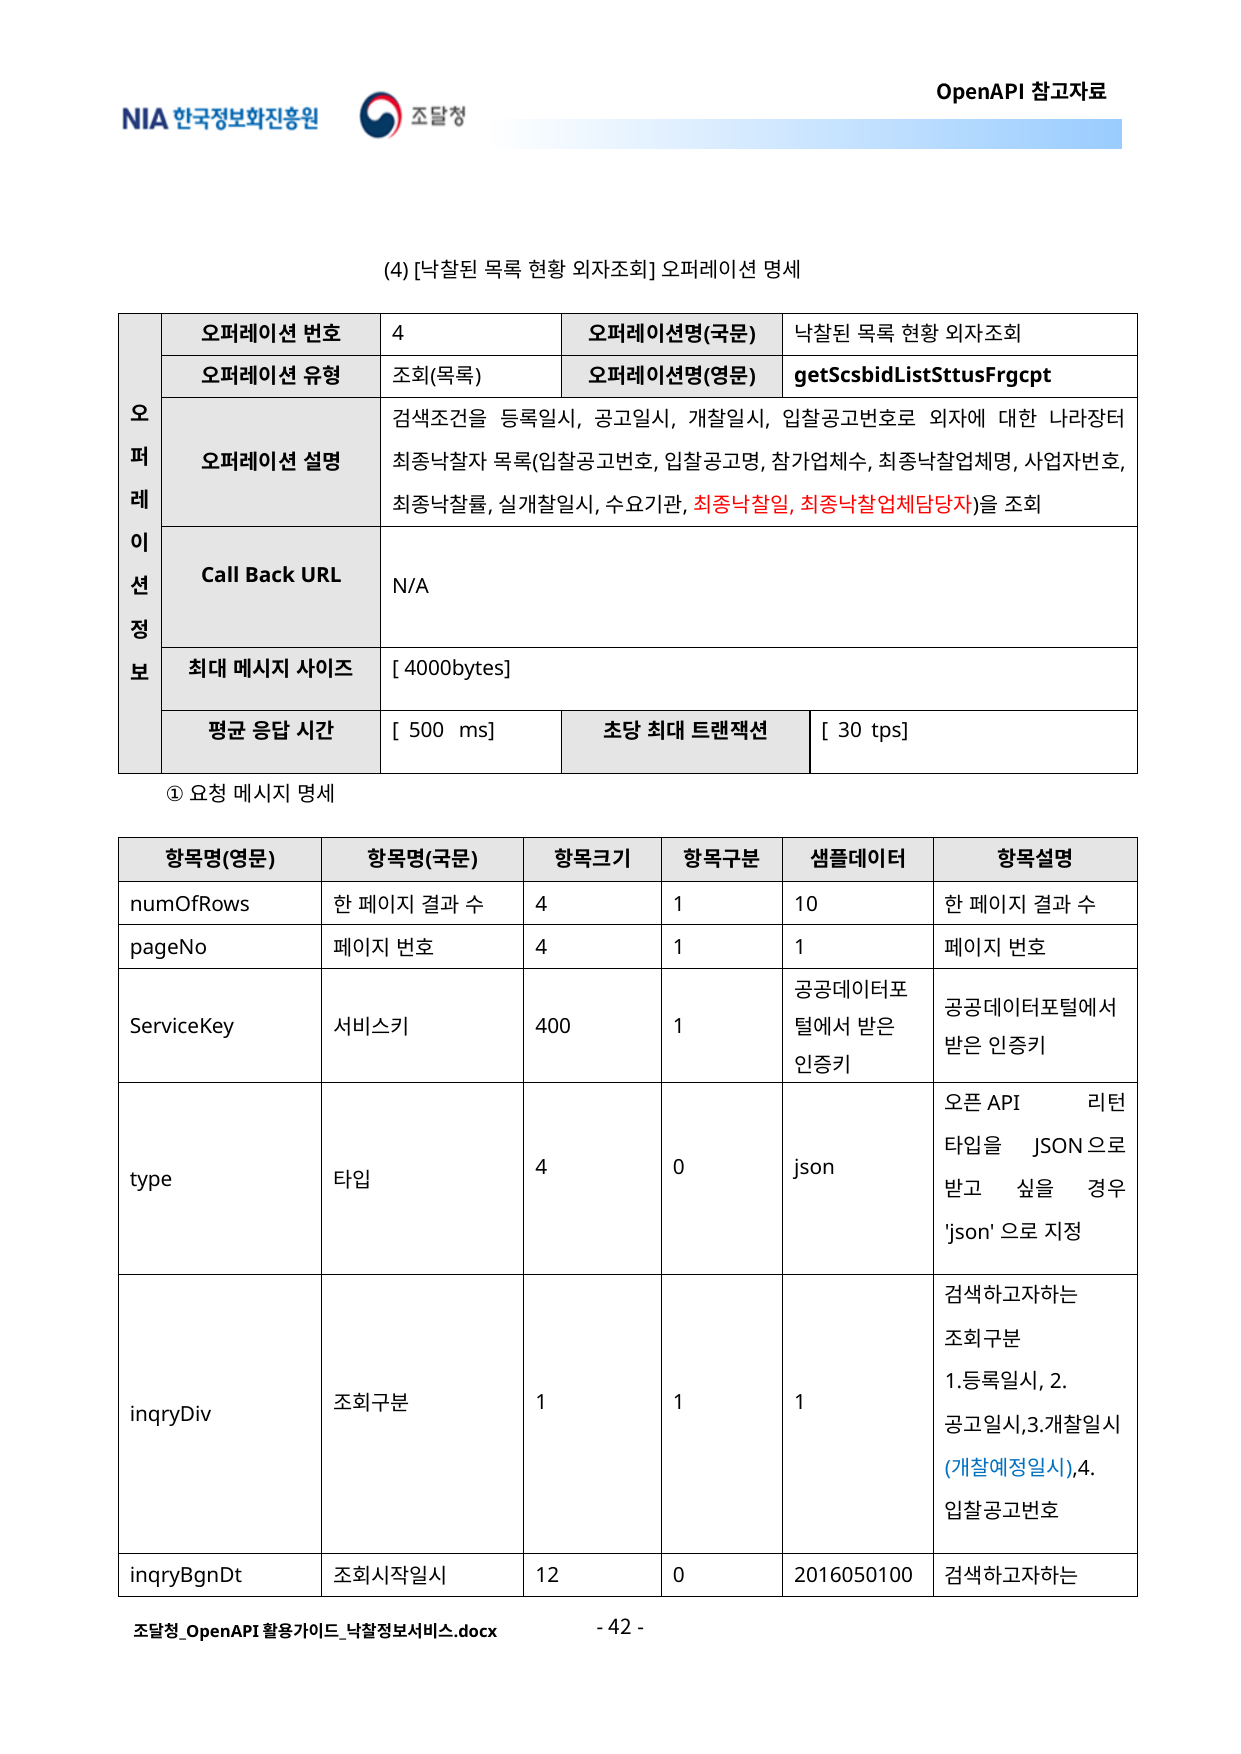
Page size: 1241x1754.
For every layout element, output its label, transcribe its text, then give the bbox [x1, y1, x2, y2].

table_cell 공공데이터포털에서 받은 인증키 [934, 969, 1137, 1082]
table_cell 평균 응답 시간 [162, 711, 380, 773]
table_cell [ 4000bytes] [381, 648, 1137, 710]
table_cell 조회구분 [322, 1275, 523, 1552]
table_cell 오퍼레이션 유형 [162, 356, 380, 397]
table_cell 초당 최대 트랜잭션 [562, 711, 809, 773]
table_header 4 [381, 314, 561, 355]
table_cell 1 [662, 925, 782, 968]
table_cell 페이지 번호 [934, 925, 1137, 968]
table_cell 1 [783, 1275, 933, 1552]
table_cell 12 [524, 1554, 661, 1596]
table_cell 오퍼레이션 설명 [162, 398, 380, 526]
table_cell 1 [662, 882, 782, 924]
table_cell json [783, 1083, 933, 1274]
picture [118, 88, 472, 145]
table_cell 4 [524, 882, 661, 924]
table_cell [ 30 tps] [811, 711, 1137, 773]
table_cell 조회(목록) [381, 356, 561, 397]
table_cell 0 [662, 1083, 782, 1274]
table_header 오퍼레이션 정보 [119, 314, 161, 773]
table_header 항목크기 [524, 838, 661, 881]
table_cell inqryBgnDt [119, 1554, 321, 1596]
table_cell 0 [662, 1554, 782, 1596]
table_cell 한 페이지 결과 수 [934, 882, 1137, 924]
table_cell type [119, 1083, 321, 1274]
table_cell pageNo [119, 925, 321, 968]
table_cell ServiceKey [119, 969, 321, 1082]
table_cell [ 500 ms] [381, 711, 561, 773]
table_cell 4 [524, 1083, 661, 1274]
table_cell 1 [662, 969, 782, 1082]
table_cell 조회시작일시 [322, 1554, 523, 1596]
table_header 항목구분 [662, 838, 782, 881]
table_cell getScsbidListSttusFrgcpt [783, 356, 1137, 397]
table_cell 타입 [322, 1083, 523, 1274]
table_cell 최대 메시지 사이즈 [162, 648, 380, 710]
table_header 낙찰된 목록 현황 외자조회 [783, 314, 1137, 355]
table_cell 오퍼레이션명(영문) [562, 356, 782, 397]
table_cell 400 [524, 969, 661, 1082]
table_cell 검색하고자하는 시작일시 'YYYYMMDDHHMM' 조회구분 1,2,3일 경우 필수 [934, 1554, 1137, 1596]
table_cell 오픈API 리턴 타입을 JSON으로 받고 싶을 경우 'json' 으로 지정 [934, 1083, 1137, 1274]
table_cell 한 페이지 결과 수 [322, 882, 523, 924]
table_cell 10 [783, 882, 933, 924]
table_cell 1 [783, 925, 933, 968]
table_cell inqryDiv [119, 1275, 321, 1552]
table_cell 1 [662, 1275, 782, 1552]
table_cell Call Back URL [162, 527, 380, 647]
table_cell 검색하고자하는 조회구분 1.등록일시, 2.공고일시,3.개찰일시(개찰예정일시),4.입찰공고번호 [934, 1275, 1137, 1552]
table_header 항목명(영문) [119, 838, 321, 881]
table_cell 4 [524, 925, 661, 968]
table_cell 페이지 번호 [322, 925, 523, 968]
table_cell 201605010000 [783, 1554, 933, 1596]
table_cell numOfRows [119, 882, 321, 924]
table_cell 1 [524, 1275, 661, 1552]
subtitle 요청 메시지 명세 [165, 774, 1122, 812]
table_cell 서비스키 [322, 969, 523, 1082]
table_header 샘플데이터 [783, 838, 933, 881]
table_cell N/A [381, 527, 1137, 647]
table_header 항목설명 [934, 838, 1137, 881]
table_header 오퍼레이션 번호 [162, 314, 380, 355]
table_header 항목명(국문) [322, 838, 523, 881]
table_cell 공공데이터포털에서 받은 인증키 [783, 969, 933, 1082]
table_cell 검색조건을 등록일시, 공고일시, 개찰일시, 입찰공고번호로 외자에 대한 나라장터 최종낙찰자 목록(입찰공고번호, 입찰공고명, 참가업체수, 최종낙찰업체명, 사업자번호, 최종낙찰률, 실개찰일시, 수요기관, 최종낙찰일, 최종낙찰업체담당자)을 조회 [381, 398, 1137, 526]
table_header 오퍼레이션명(국문) [562, 314, 782, 355]
subtitle [낙찰된 목록 현황 외자조회] 오퍼레이션 명세 [384, 250, 1122, 288]
